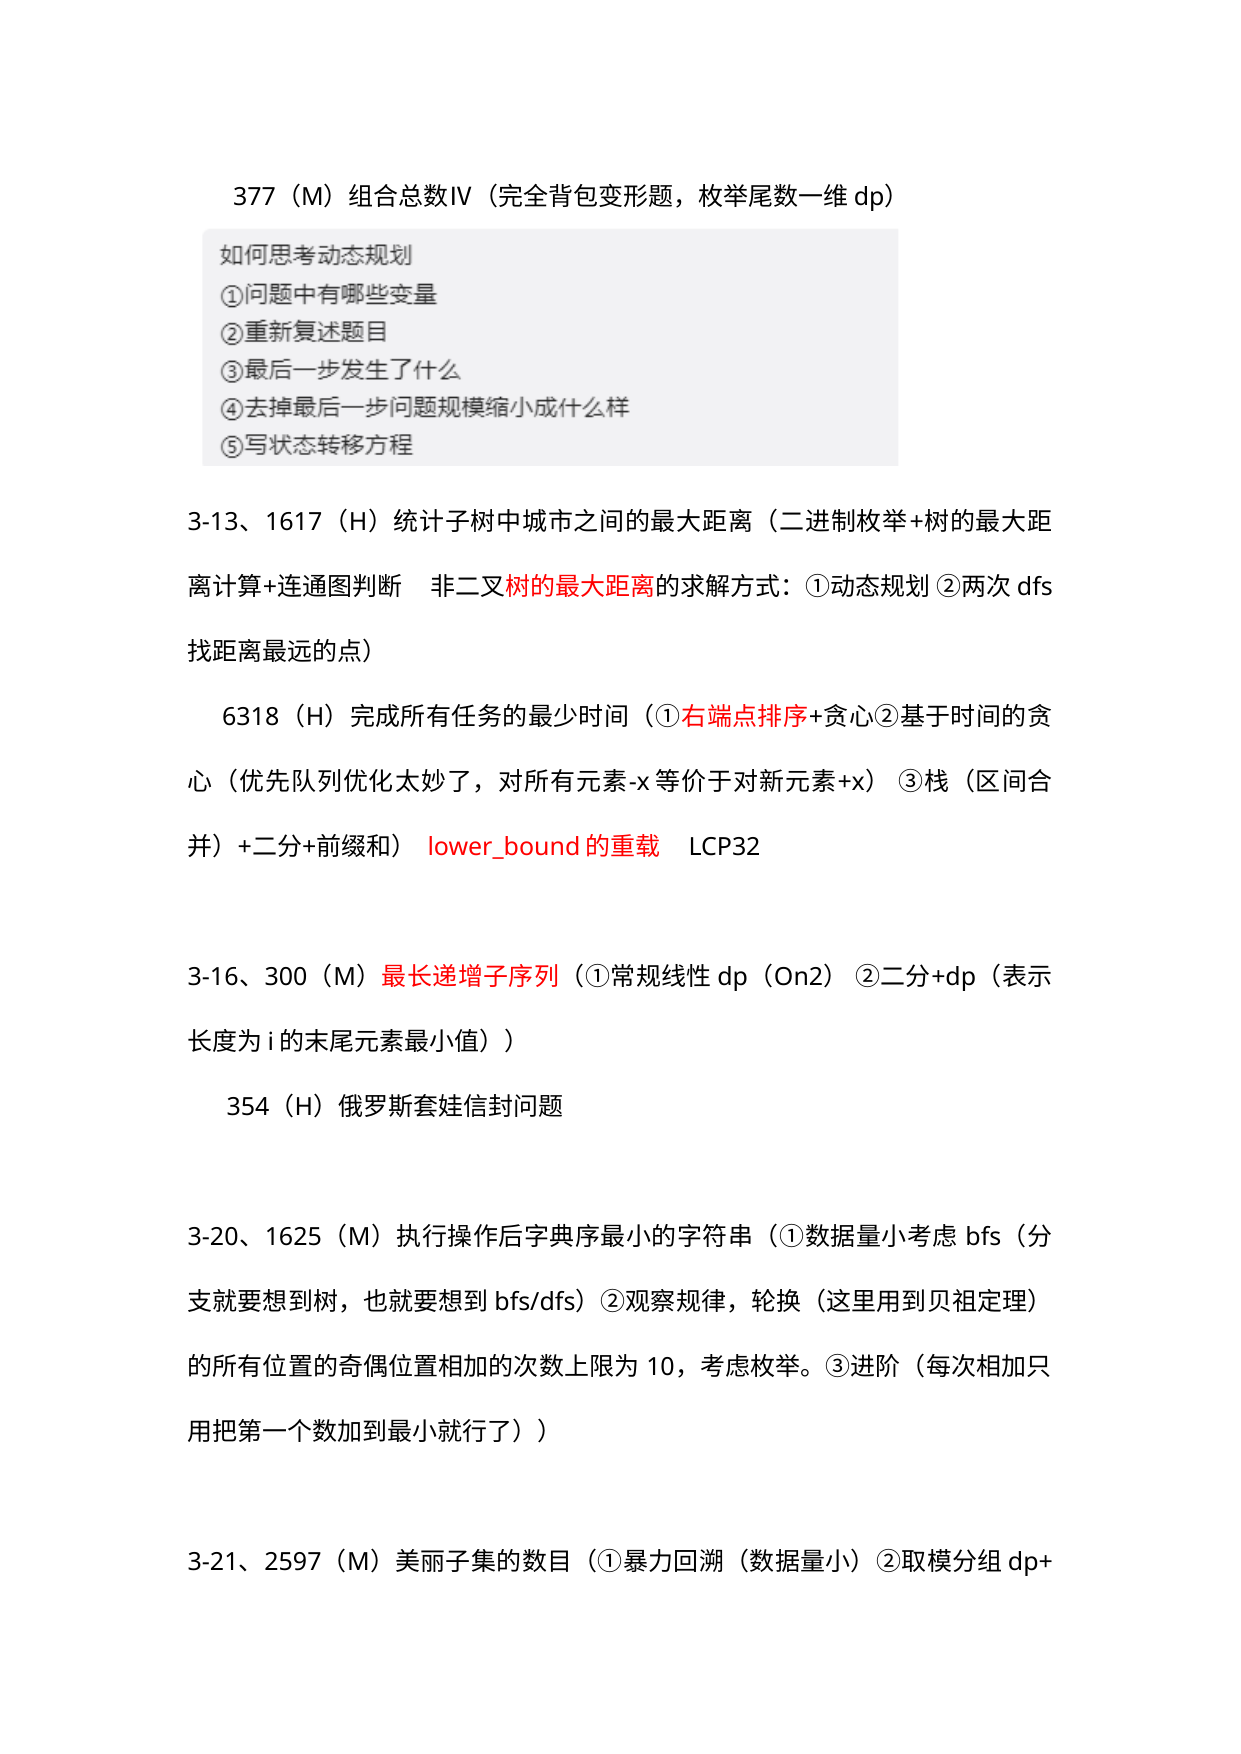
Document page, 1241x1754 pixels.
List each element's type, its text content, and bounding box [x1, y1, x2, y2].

text 3-13、1617（H）统计子树中城市之间的最大距离（二进制枚举+树的最大距离计算+连通图判断 非二叉树的最大距离的求解方式：①动态规划 ②两次dfs找距离最远的点） [187, 487, 1053, 682]
text 3-16、300（M）最长递增子序列（①常规线性dp（On2） ②二分+dp（表示长度为i的末尾元素最小值）） [187, 942, 1053, 1072]
text 354（H）俄罗斯套娃信封问题 [187, 1072, 1053, 1137]
text 3-20、1625（M）执行操作后字典序最小的字符串（①数据量小考虑bfs（分支就要想到树，也就要想到bfs/dfs）②观察规律，轮换（这里用到贝祖定理）的所有位置的奇偶位置相加的次数上限为10，考虑枚举。③进阶（每次相加只用把第一个数加到最小就行了）） [187, 1202, 1053, 1462]
text 6318（H）完成所有任务的最少时间（①右端点排序+贪心②基于时间的贪心（优先队列优化太妙了，对所有元素-x等价于对新元素+x） ③栈（区间合并）+二分+前缀和） lower_bound的重载 LCP32 [187, 682, 1053, 877]
text 377（M）组合总数Ⅳ（完全背包变形题，枚举尾数一维dp） [187, 162, 1053, 227]
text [187, 1527, 1053, 1592]
picture [187, 227, 899, 466]
